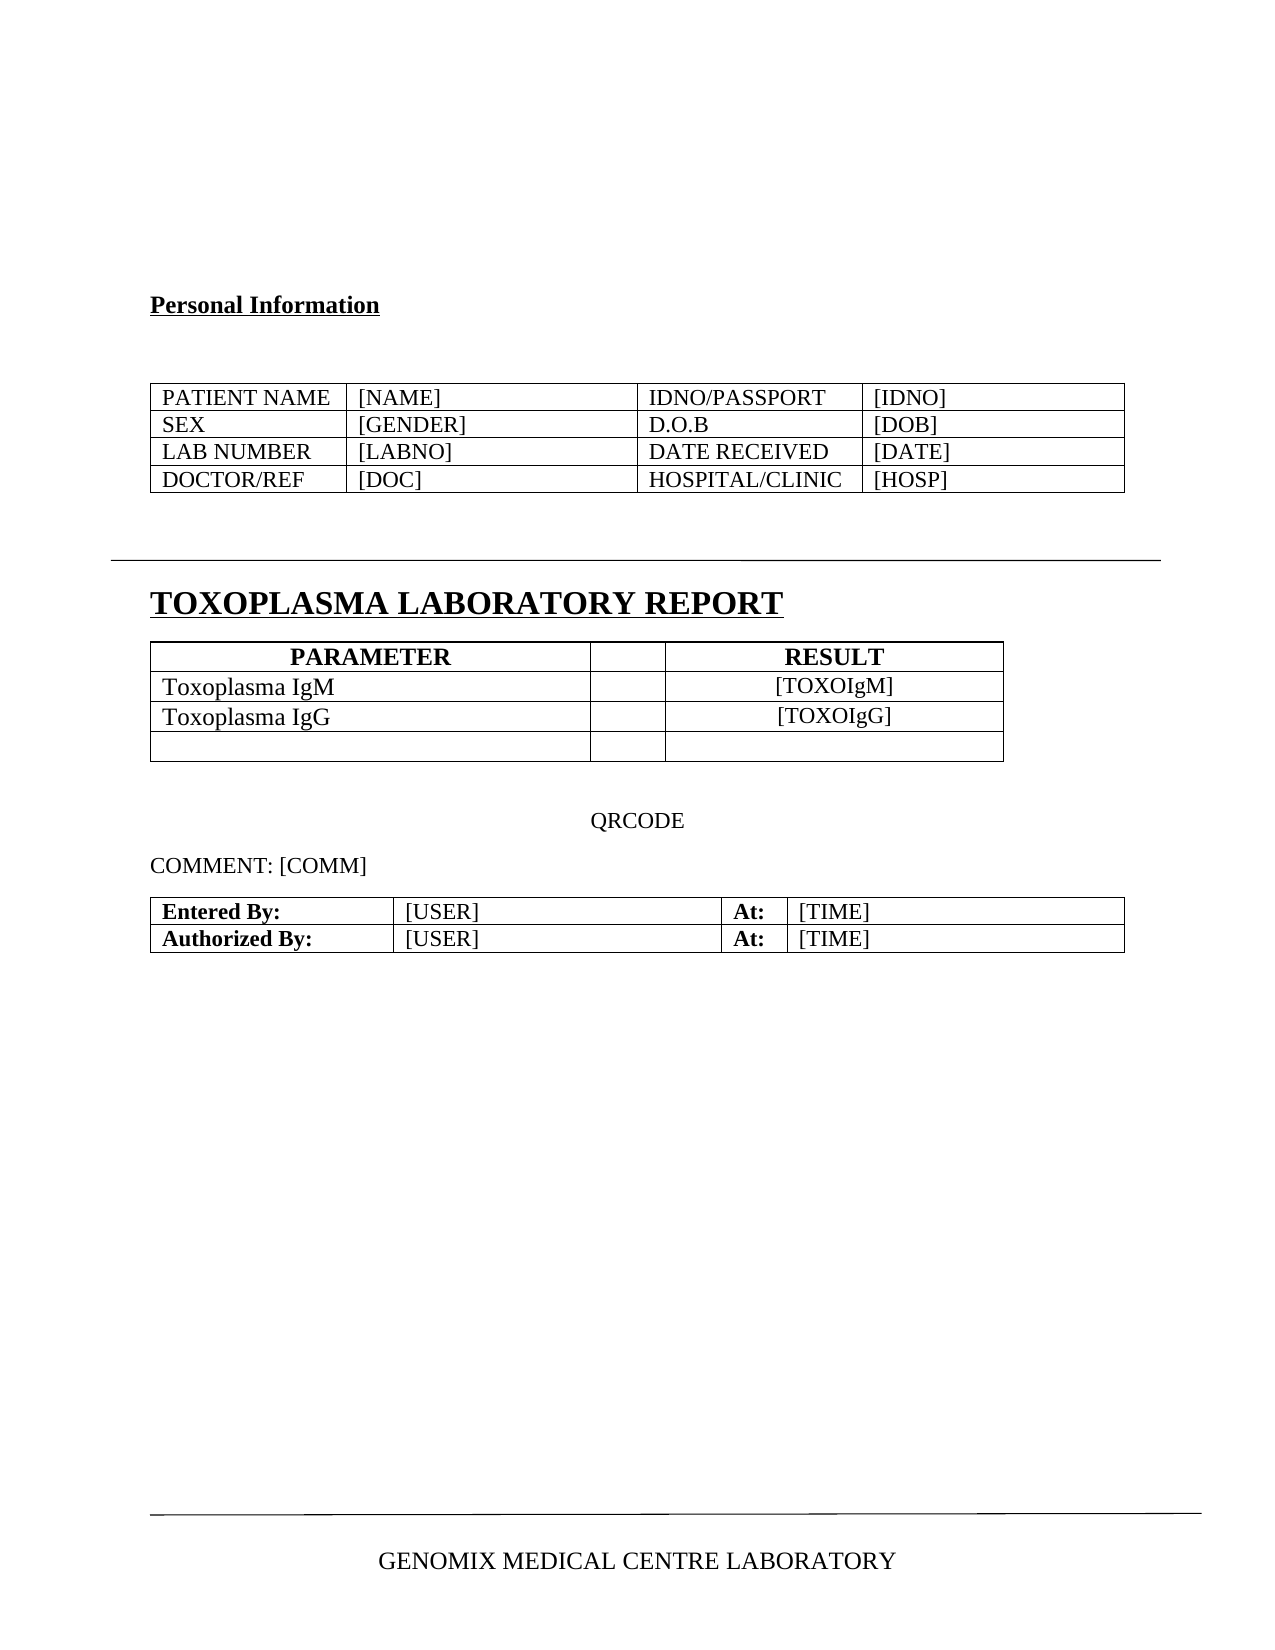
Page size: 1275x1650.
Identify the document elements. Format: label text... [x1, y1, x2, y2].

table_header IDNO/PASSPORT [638, 384, 862, 410]
table_header [TIME] [788, 898, 1124, 924]
table_header RESULT [666, 643, 1003, 671]
table_cell [591, 732, 665, 761]
text COMMENT: [COMM] [150, 852, 1125, 878]
table_cell [151, 732, 590, 761]
table_cell [TOXOIgG] [666, 702, 1003, 731]
table_cell DOCTOR/REF [151, 466, 346, 492]
table_cell [591, 702, 665, 731]
table_cell At: [722, 925, 787, 952]
table_header Entered By: [151, 898, 393, 924]
table_cell SEX [151, 411, 346, 437]
table_cell D.O.B [638, 411, 862, 437]
text QRCODE [150, 807, 1125, 833]
table_cell Toxoplasma IgM [151, 672, 590, 701]
table_cell HOSPITAL/CLINIC [638, 466, 862, 492]
table_header At: [722, 898, 787, 924]
table_header [591, 643, 665, 671]
text TOXOPLASMA LABORATORY REPORT [150, 583, 1125, 622]
table_cell Toxoplasma IgG [151, 702, 590, 731]
text Personal Information [150, 290, 1125, 318]
table_cell [HOSP] [863, 466, 1124, 492]
table_header [NAME] [347, 384, 637, 410]
table_cell [TOXOIgM] [666, 672, 1003, 701]
table_cell [591, 672, 665, 701]
table_cell [DOB] [863, 411, 1124, 437]
table_cell [GENDER] [347, 411, 637, 437]
table_header PARAMETER [151, 643, 590, 671]
table_cell [LABNO] [347, 438, 637, 465]
table_cell [USER] [394, 925, 721, 952]
table_header [IDNO] [863, 384, 1124, 410]
table_header [USER] [394, 898, 721, 924]
table_cell [DATE] [863, 438, 1124, 465]
table_cell Authorized By: [151, 925, 393, 952]
table_cell [666, 732, 1003, 761]
table_header PATIENT NAME [151, 384, 346, 410]
table_cell DATE RECEIVED [638, 438, 862, 465]
table_cell [DOC] [347, 466, 637, 492]
table_cell [TIME] [788, 925, 1124, 952]
table_cell LAB NUMBER [151, 438, 346, 465]
